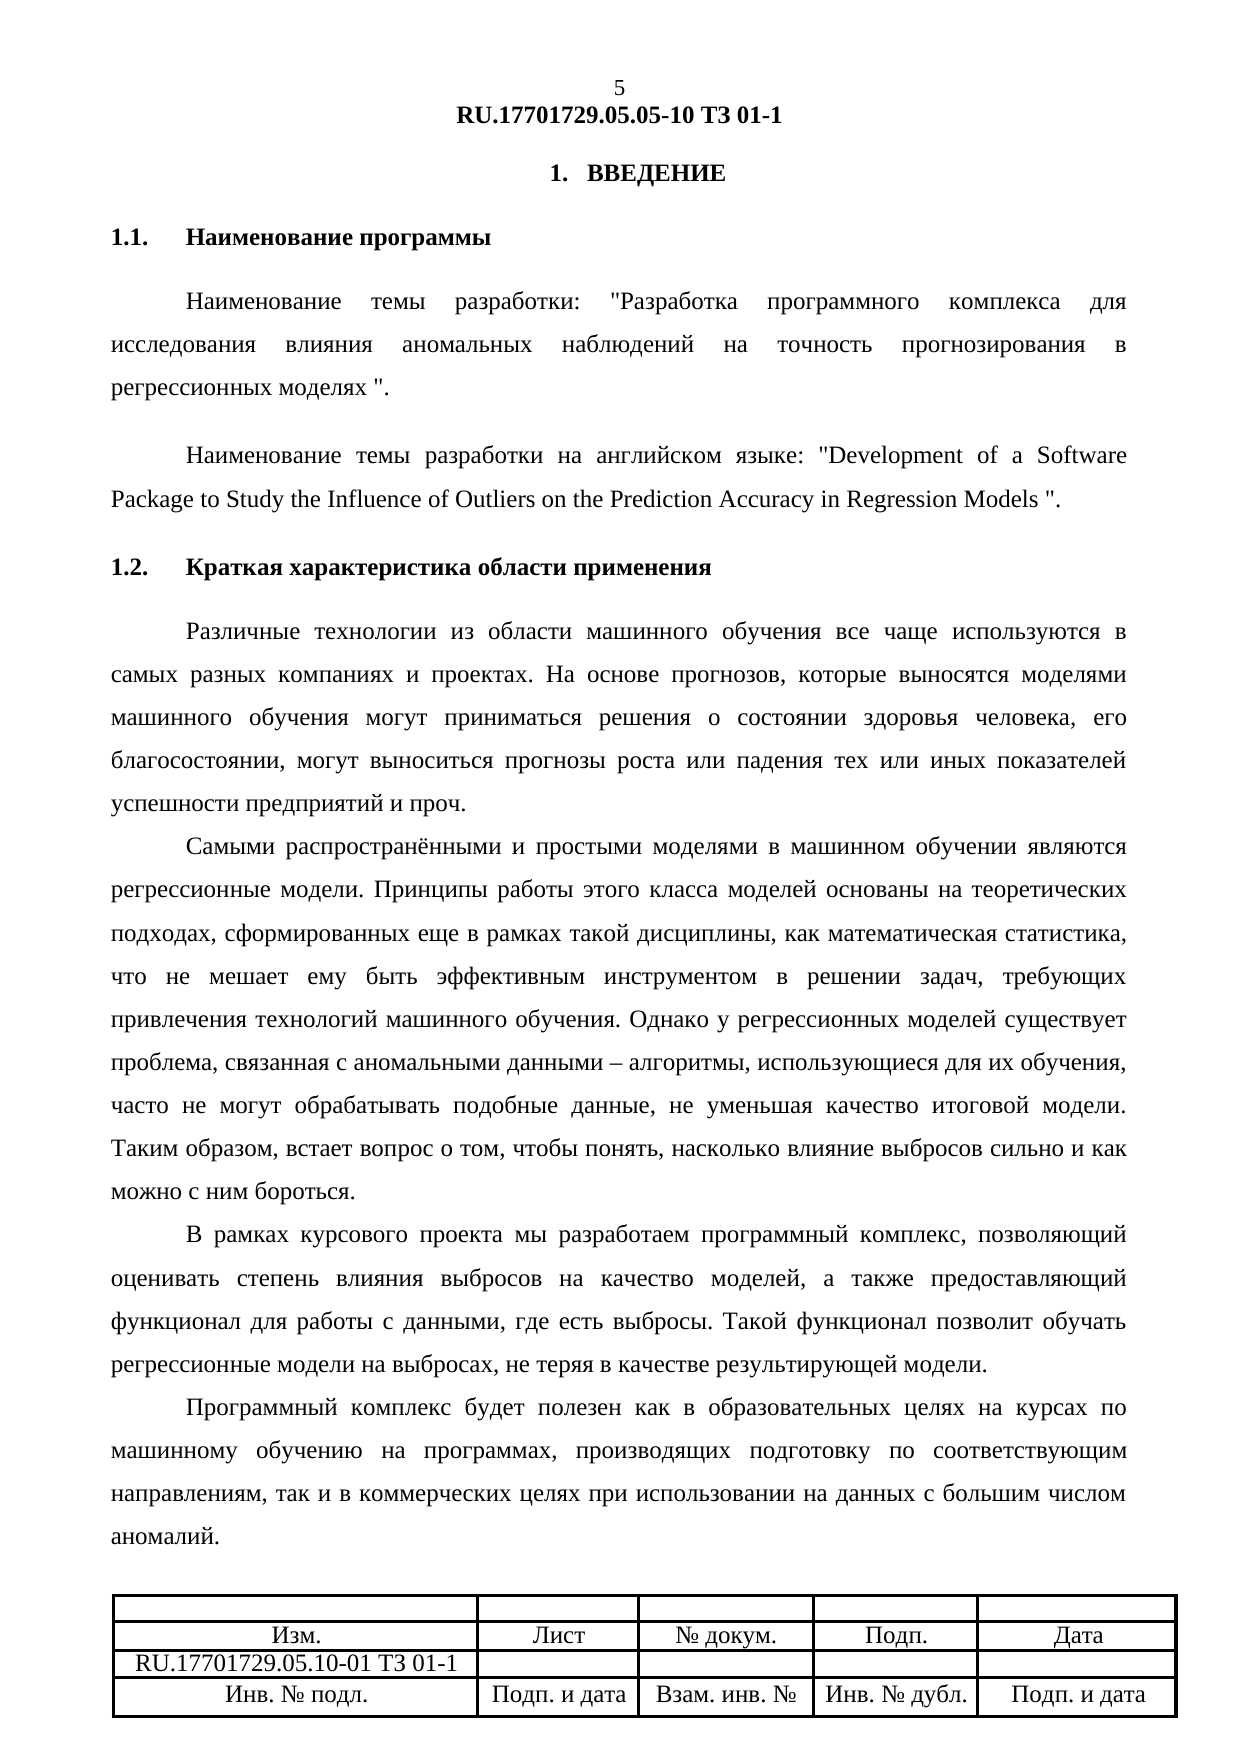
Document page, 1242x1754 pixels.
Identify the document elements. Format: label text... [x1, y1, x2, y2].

text Наименование темы разработки: "Разработка программного комплекса для исследования влияния аномальных наблюдений на точность прогнозирования в регрессионных моделях ". [111, 286, 1128, 401]
text Самыми распространёнными и простыми моделями в машинном обучении являются регрессионные модели. Принципы работы этого класса моделей основаны на теоретических подходах, сформированных еще в рамках такой дисциплины, как математическая статистика, что не мешает ему быть эффективным инструментом в решении задач, требующих привлечения технологий машинного обучения. Однако у регрессионных моделей существует проблема, связанная с аномальными данными – алгоритмы, использующиеся для их обучения, часто не могут обрабатывать подобные данные, не уменьшая качество итоговой модели. Таким образом, встает вопрос о том, чтобы понять, насколько влияние выбросов сильно и как можно с ним бороться. [111, 831, 1128, 1205]
subtitle Краткая характеристика области применения [111, 552, 1192, 581]
subtitle Наименование программы [111, 222, 1192, 251]
text В рамках курсового проекта мы разработаем программный комплекс, позволяющий оценивать степень влияния выбросов на качество моделей, а также предоставляющий функционал для работы с данными, где есть выбросы. Такой функционал позволит обучать регрессионные модели на выбросах, не теряя в качестве результирующей модели. [111, 1219, 1128, 1378]
text Программный комплекс будет полезен как в образовательных целях на курсах по машинному обучению на программах, производящих подготовку по соответствующим направлениям, так и в коммерческих целях при использовании на данных с большим числом аномалий. [111, 1392, 1128, 1550]
subtitle 1. ВВЕДЕНИЕ [549, 158, 1192, 187]
text Различные технологии из области машинного обучения все чаще используются в самых разных компаниях и проектах. На основе прогнозов, которые выносятся моделями машинного обучения могут приниматься решения о состоянии здоровья человека, его благосостоянии, могут выноситься прогнозы роста или падения тех или иных показателей успешности предприятий и проч. [111, 616, 1128, 817]
text Наименование темы разработки на английском языке: "Development of a Software Package to Study the Influence of Outliers on the Prediction Accuracy in Regression Models ". [111, 441, 1127, 512]
